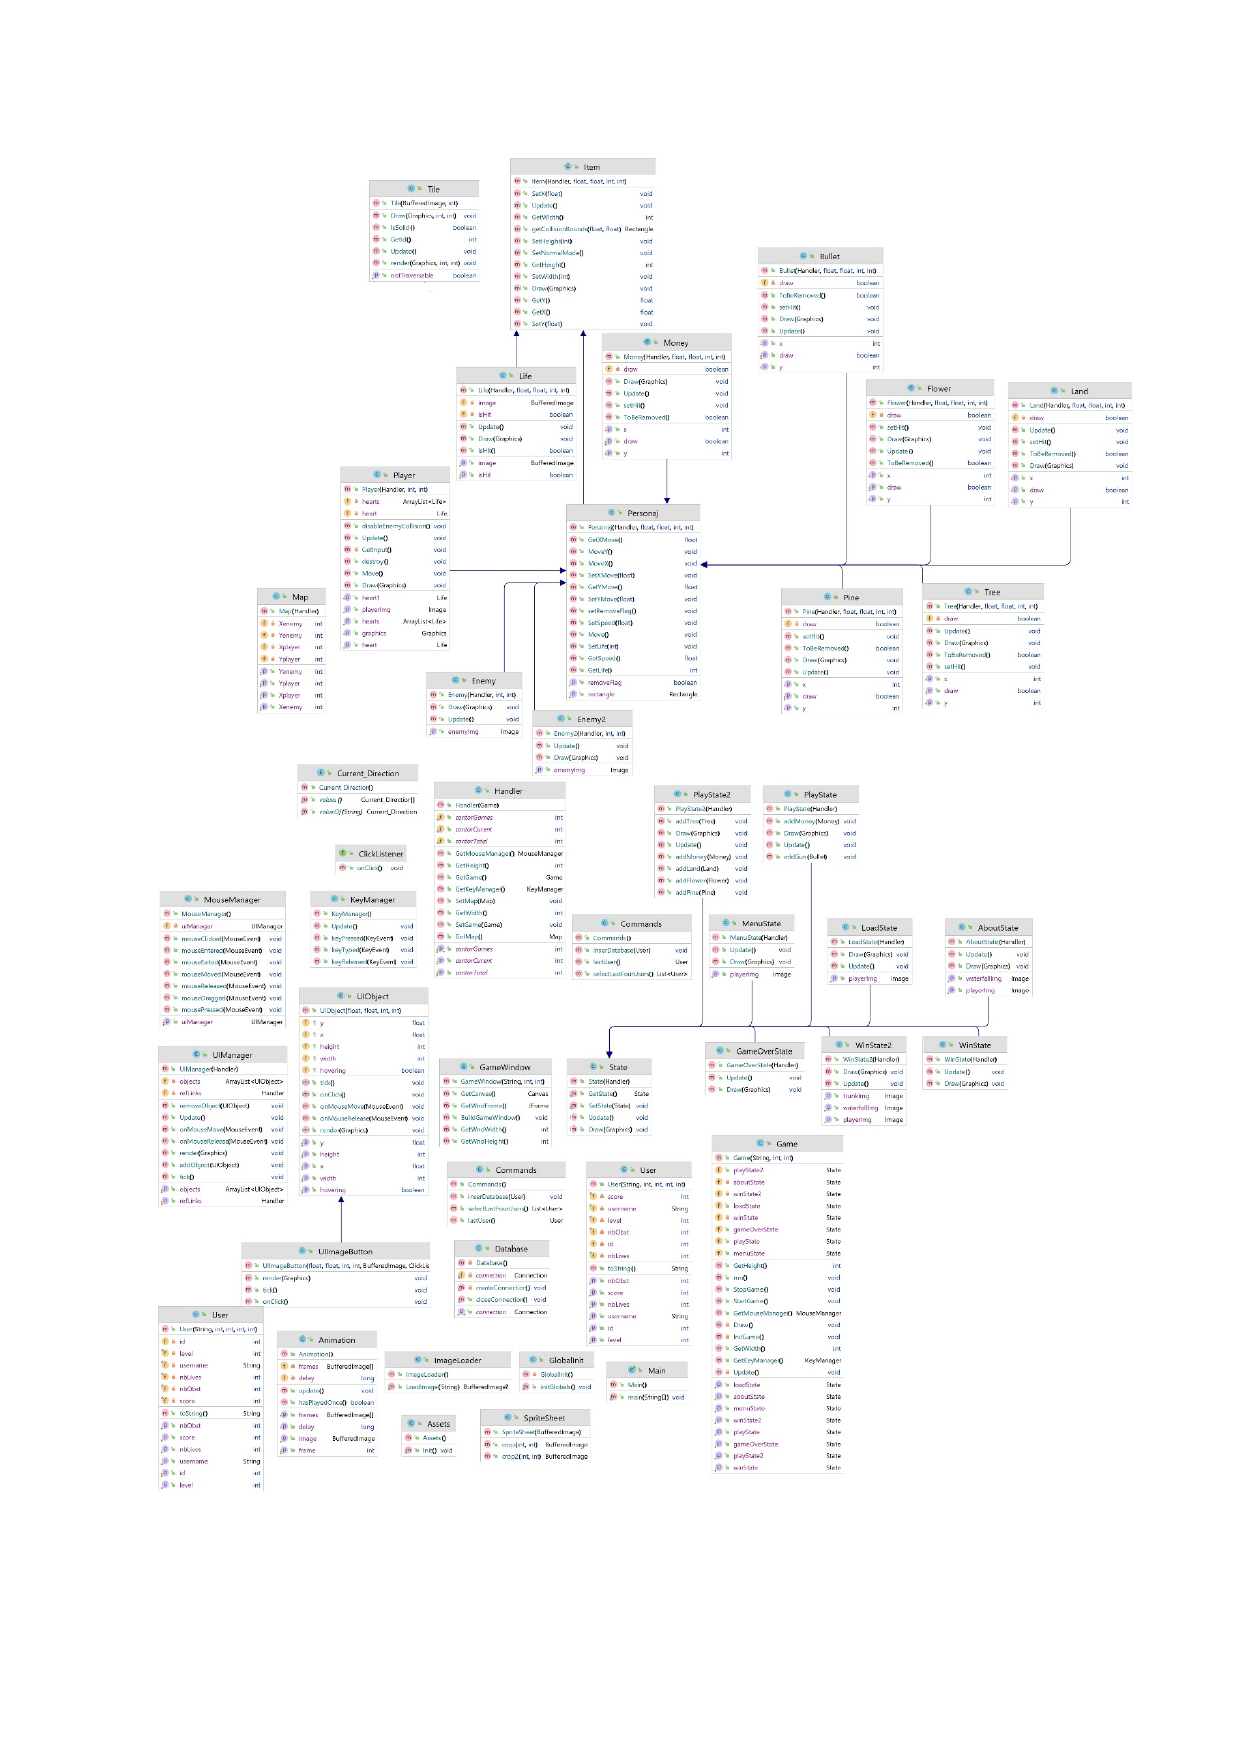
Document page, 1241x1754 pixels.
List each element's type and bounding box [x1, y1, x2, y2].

picture [147, 147, 1143, 1500]
